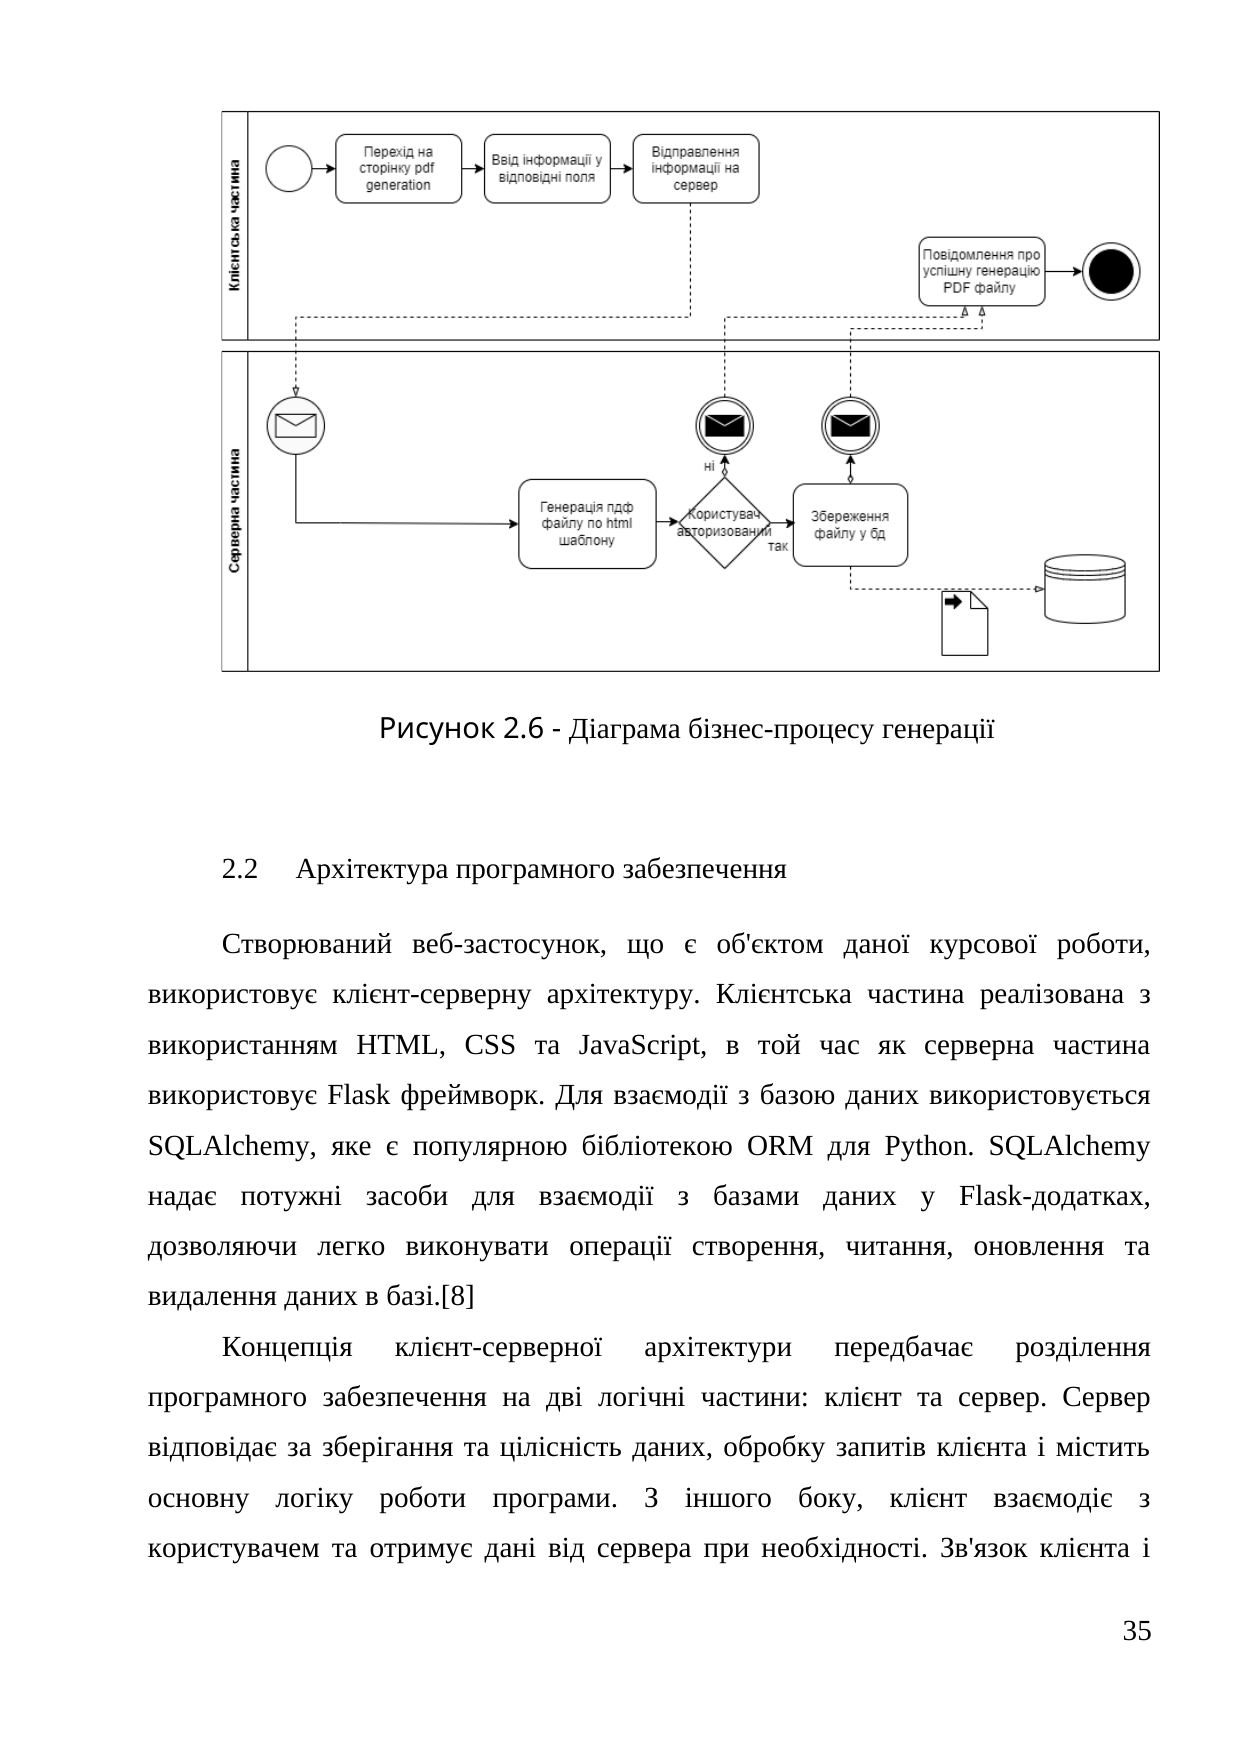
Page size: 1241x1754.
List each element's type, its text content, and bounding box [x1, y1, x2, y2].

subtitle Архітектура програмного забезпечення [222, 851, 1152, 884]
picture [221, 94, 1160, 691]
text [148, 1329, 1152, 1564]
text Створюваний веб-застосунок, що є об'єктом даної курсової роботи, використовує клієнт-серверну архітектуру. Клієнтська частина реалізована з використанням HTML, CSS та JavaScript, в той час як серверна частина використовує Flask фреймворк. Для взаємодії з базою даних використовується SQLAlchemy, яке є популярною бібліотекою ORM для Python. SQLAlchemy надає потужні засоби для взаємодії з базами даних у Flask-додатках, дозволяючи легко виконувати операції створення, читання, оновлення та видалення даних в базі.[8] [148, 926, 1152, 1312]
text Рисунок 2.6 - Діаграма бізнес-процесу генерації [148, 707, 1152, 747]
